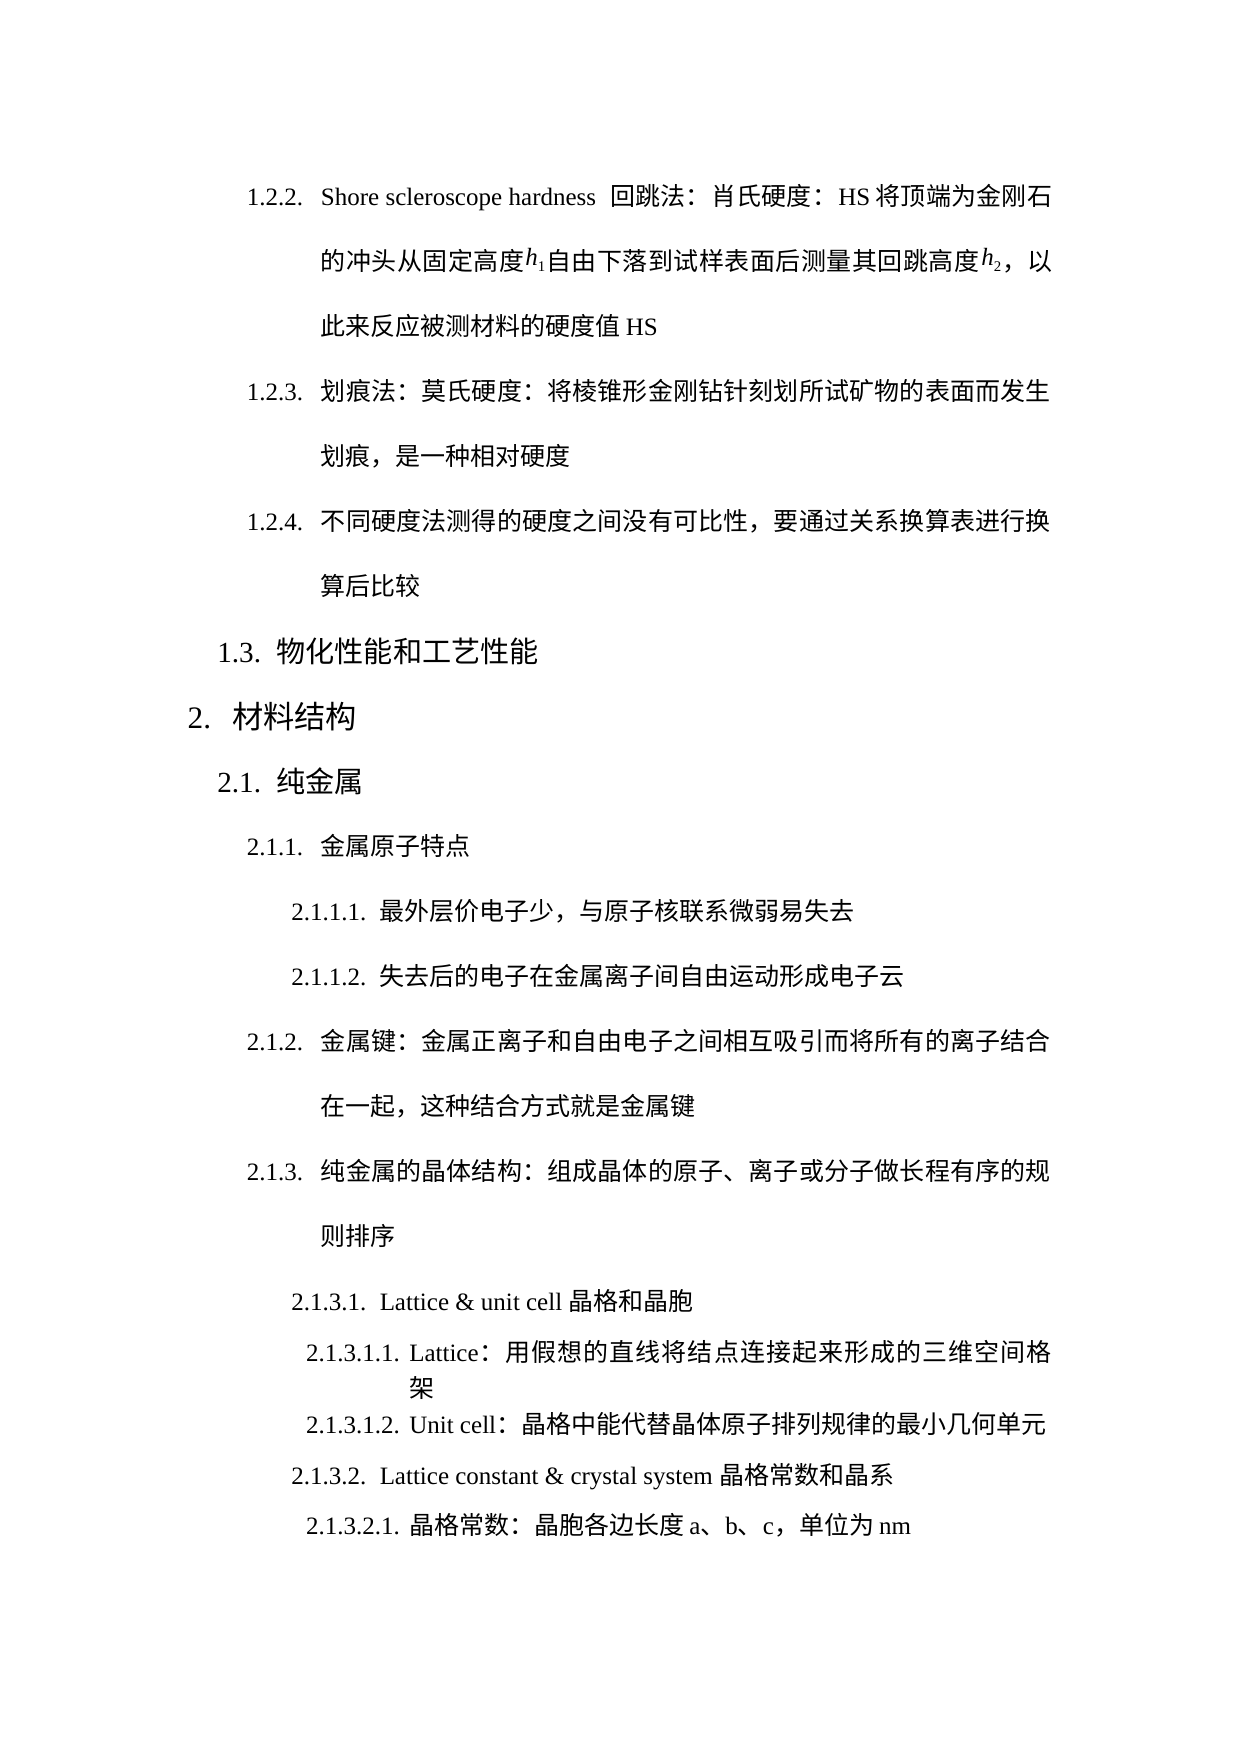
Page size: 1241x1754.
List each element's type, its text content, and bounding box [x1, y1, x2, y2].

list 金属原子特点 [247, 812, 1053, 877]
list 最外层价电子少，与原子核联系微弱易失去 [291, 877, 1053, 942]
list 失去后的电子在金属离子间自由运动形成电子云 [291, 942, 1053, 1007]
list Lattice：用假想的直线将结点连接起来形成的三维空间格架 [306, 1332, 1053, 1404]
list 晶格常数：晶胞各边长度a、b、c，单位为nm [306, 1506, 1053, 1542]
list Shore scleroscope hardness 回跳法：肖氏硬度：HS将顶端为金刚石的冲头从固定高度自由下落到试样表面后测量其回跳高度，以此来反应被测材料的硬度值HS [247, 162, 1053, 357]
list 金属键：金属正离子和自由电子之间相互吸引而将所有的离子结合在一起，这种结合方式就是金属键 [247, 1007, 1053, 1137]
list Unit cell：晶格中能代替晶体原子排列规律的最小几何单元 [306, 1404, 1053, 1441]
list 不同硬度法测得的硬度之间没有可比性，要通过关系换算表进行换算后比较 [247, 487, 1053, 617]
list Lattice constant & crystal system 晶格常数和晶系 [291, 1441, 1053, 1506]
list 划痕法：莫氏硬度：将棱锥形金刚钻针刻划所试矿物的表面而发生划痕，是一种相对硬度 [247, 357, 1053, 487]
list 纯金属的晶体结构：组成晶体的原子、离子或分子做长程有序的规则排序 [247, 1137, 1053, 1267]
list Lattice & unit cell 晶格和晶胞 [291, 1267, 1053, 1332]
list 材料结构 [187, 682, 1053, 747]
list 纯金属 [217, 747, 1053, 812]
list 物化性能和工艺性能 [217, 617, 1053, 682]
